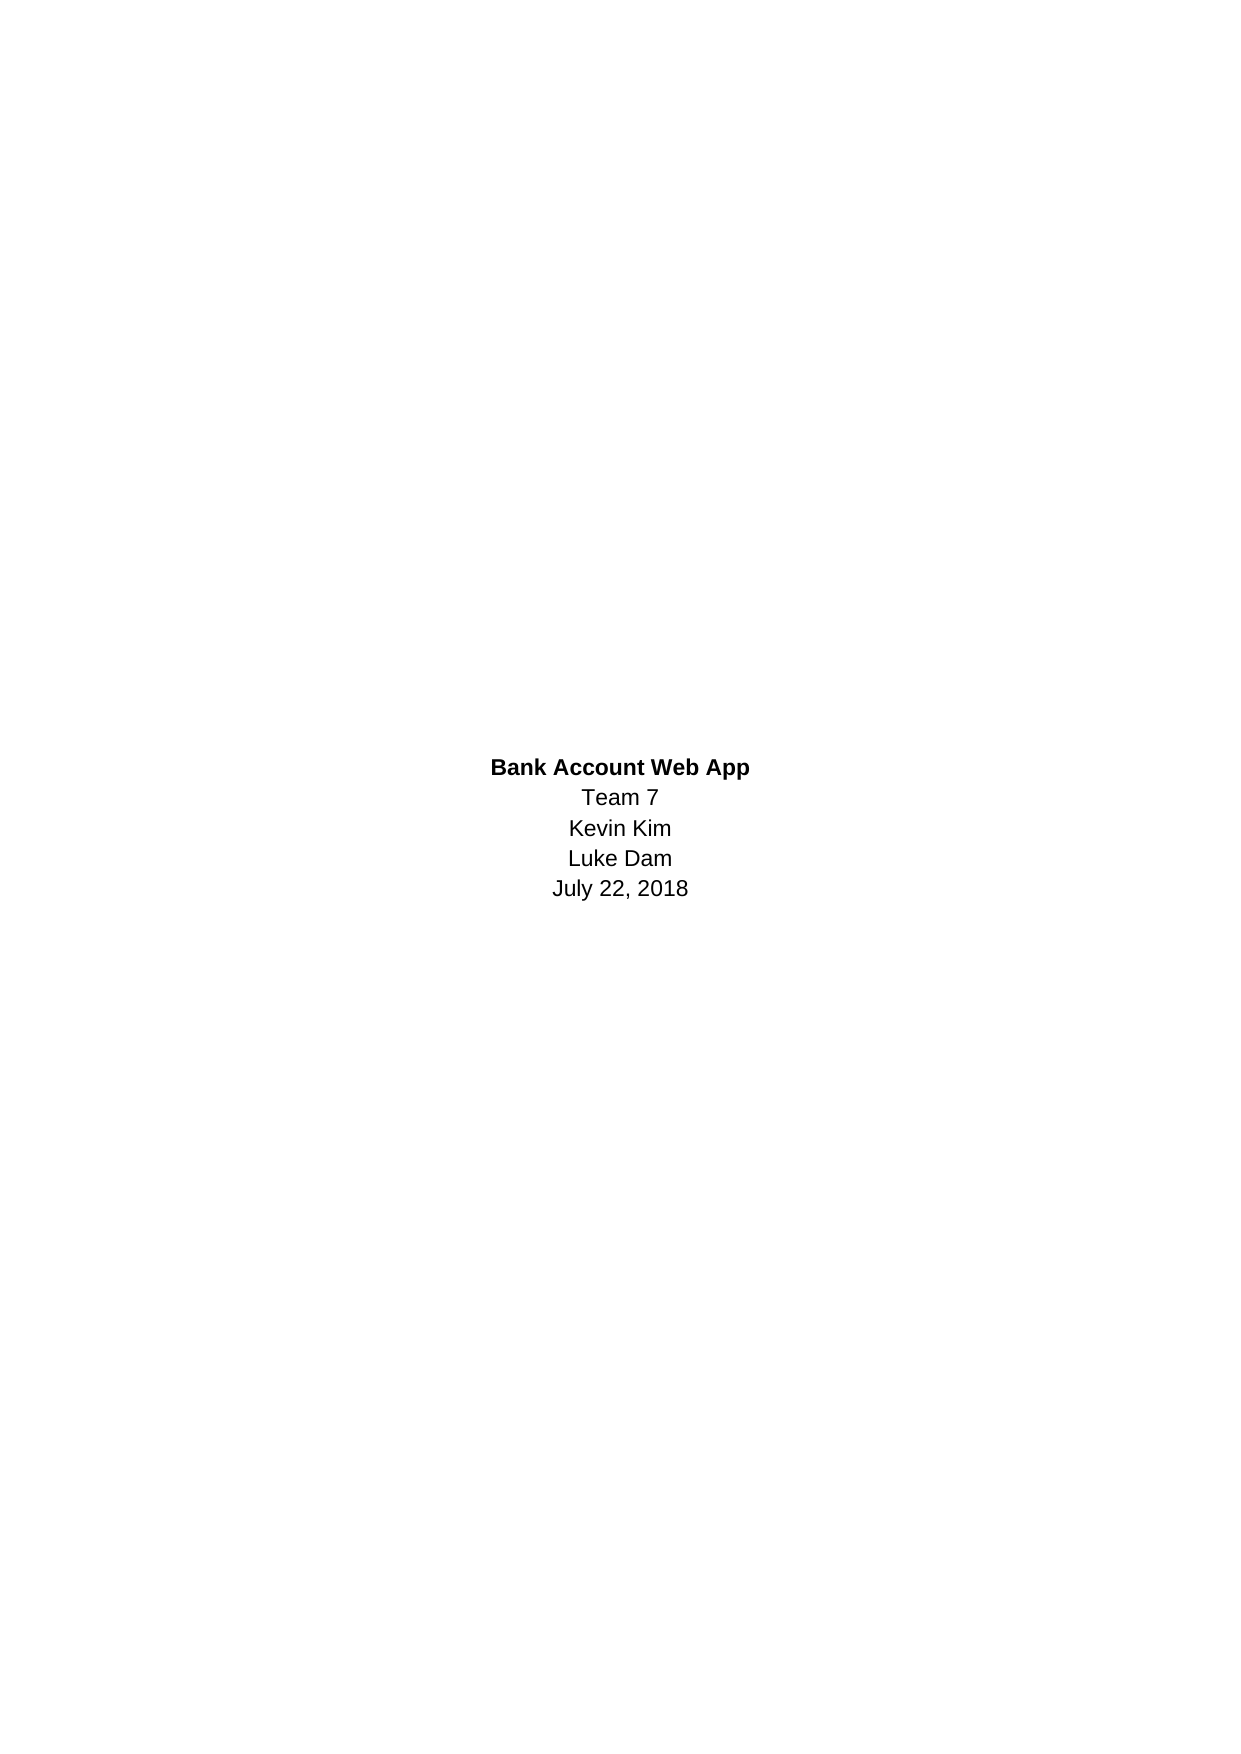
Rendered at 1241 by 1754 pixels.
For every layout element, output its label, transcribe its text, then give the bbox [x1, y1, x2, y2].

text July 22, 2018 [150, 875, 1090, 901]
text Bank Account Web App [150, 754, 1090, 781]
text Kevin Kim [150, 814, 1090, 841]
text Luke Dam [150, 845, 1090, 871]
text Team 7 [150, 784, 1090, 811]
